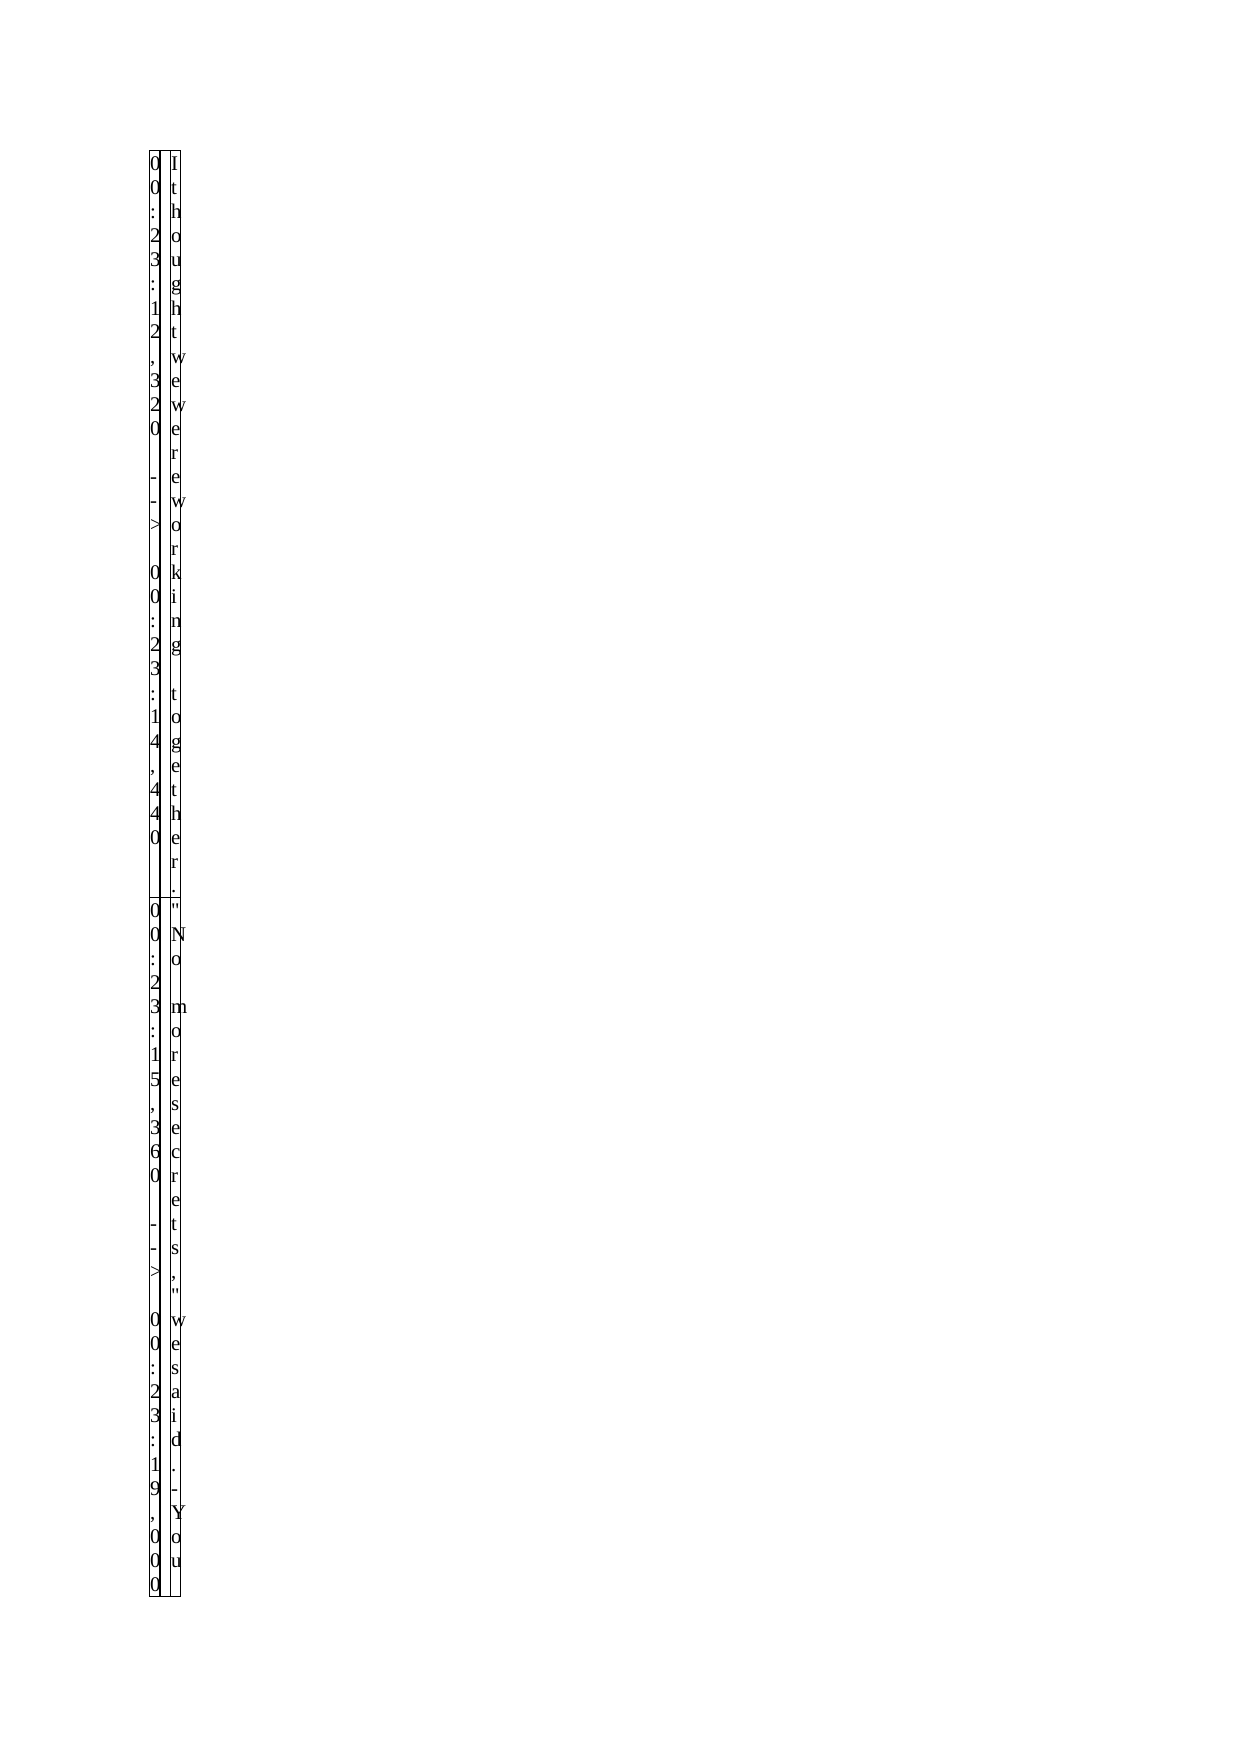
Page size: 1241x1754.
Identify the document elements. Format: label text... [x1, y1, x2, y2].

table_cell [161, 898, 170, 1596]
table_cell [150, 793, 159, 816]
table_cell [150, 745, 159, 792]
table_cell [150, 898, 159, 1596]
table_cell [171, 898, 180, 1512]
table_cell [161, 151, 170, 897]
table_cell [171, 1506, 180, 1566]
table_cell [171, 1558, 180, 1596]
